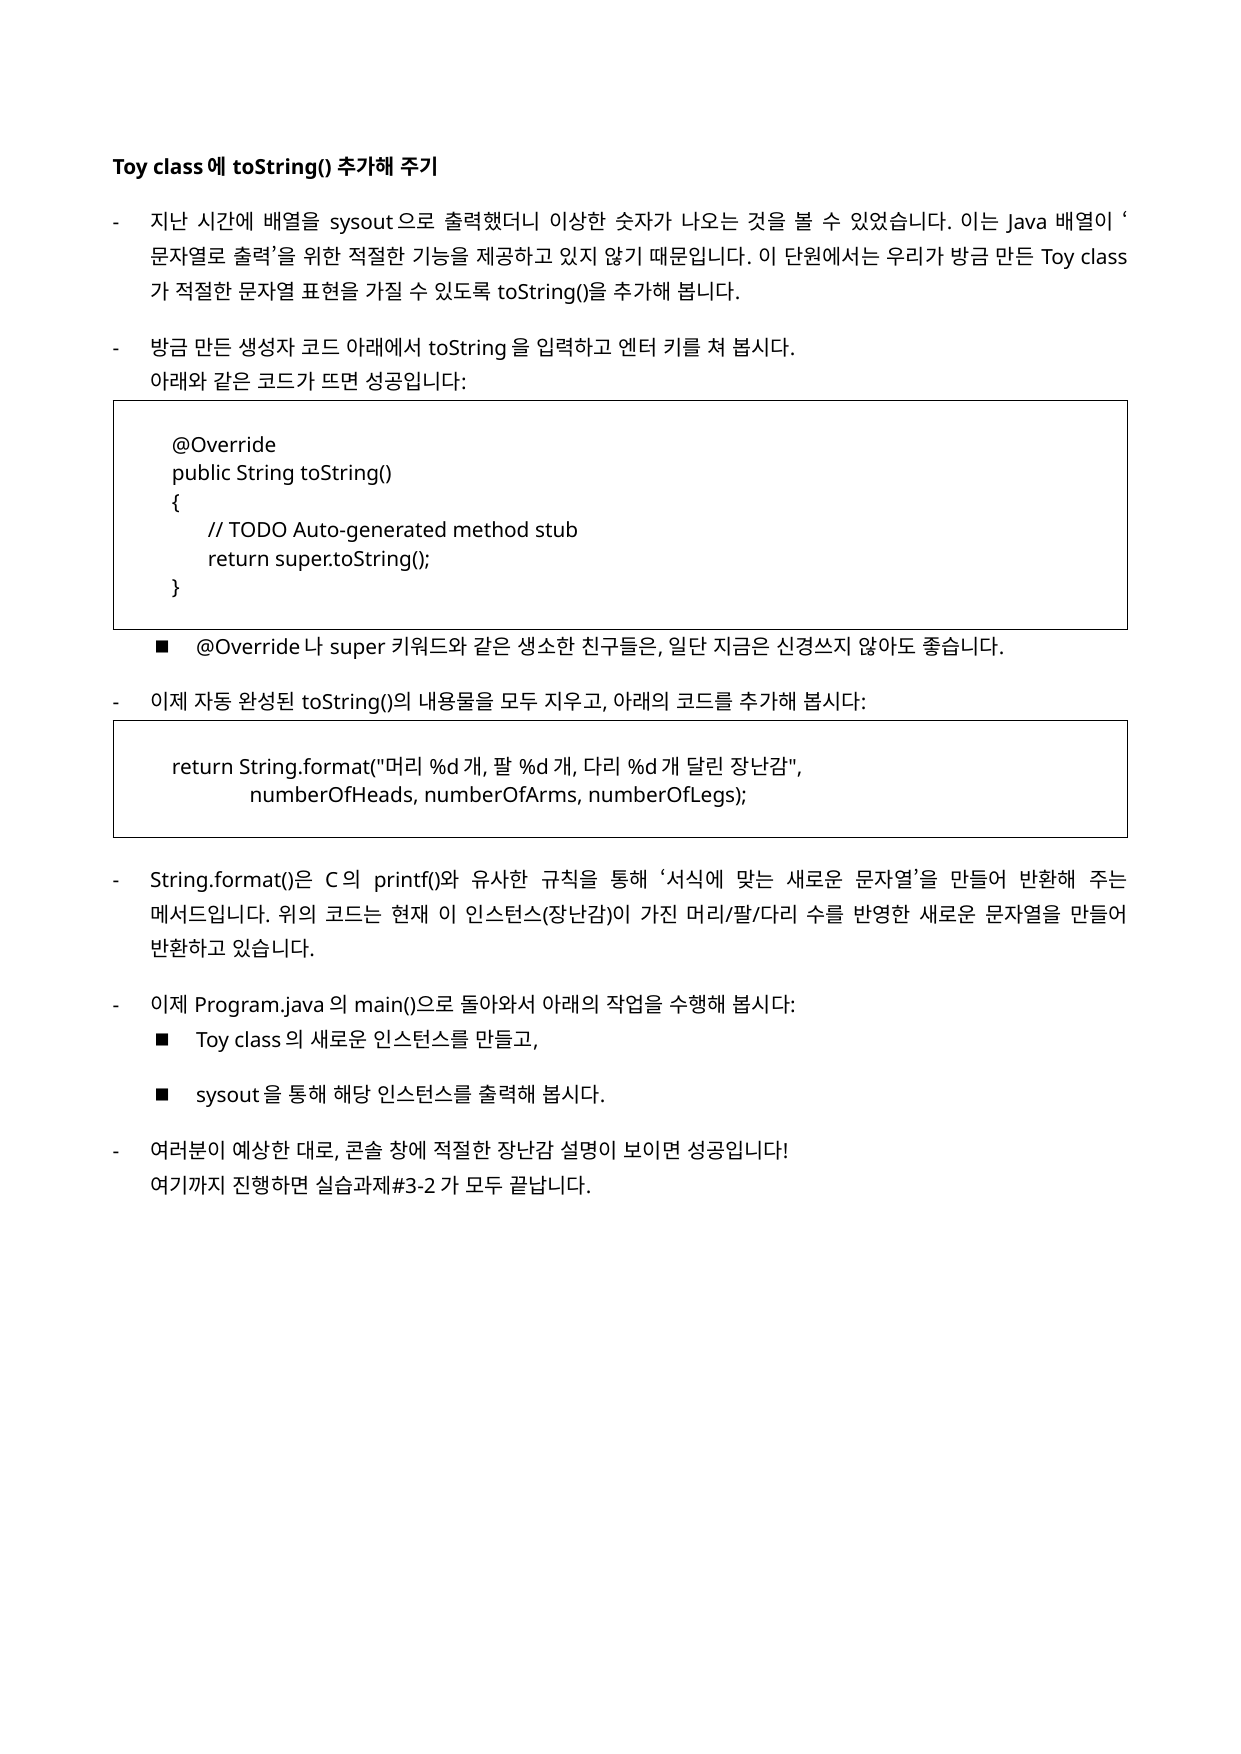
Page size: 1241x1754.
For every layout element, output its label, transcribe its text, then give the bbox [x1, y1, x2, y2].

list sysout을 통해 해당 인스턴스를 출력해 봅시다. [154, 1079, 1128, 1109]
list 여러분이 예상한 대로, 콘솔 창에 적절한 장난감 설명이 보이면 성공입니다! 여기까지 진행하면 실습과제#3-2가 모두 끝납니다. [112, 1134, 1128, 1199]
list String.format()은 C의 printf()와 유사한 규칙을 통해 ‘서식에 맞는 새로운 문자열’을 만들어 반환해 주는 메서드입니다. 위의 코드는 현재 이 인스턴스(장난감)이 가진 머리/팔/다리 수를 반영한 새로운 문자열을 만들어 반환하고 있습니다. [112, 863, 1128, 963]
list 방금 만든 생성자 코드 아래에서 toString을 입력하고 엔터 키를 쳐 봅시다. 아래와 같은 코드가 뜨면 성공입니다: [112, 331, 1128, 396]
table_header return String.format("머리 %d개, 팔 %d개, 다리 %d개 달린 장난감", numberOfHeads, numberOfArms, numberOfLegs); [114, 721, 1127, 837]
list 이제 Program.java의 main()으로 돌아와서 아래의 작업을 수행해 봅시다: [112, 988, 1128, 1019]
subtitle Toy class에 toString() 추가해 주기 [112, 150, 1128, 180]
list @Override나 super 키워드와 같은 생소한 친구들은, 일단 지금은 신경쓰지 않아도 좋습니다. [154, 630, 1128, 660]
table_header @Override public String toString() { // TODO Auto-generated method stub return super.toString(); } [114, 401, 1127, 629]
list Toy class의 새로운 인스턴스를 만들고, [154, 1023, 1128, 1053]
list 이제 자동 완성된 toString()의 내용물을 모두 지우고, 아래의 코드를 추가해 봅시다: [112, 686, 1128, 716]
list 지난 시간에 배열을 sysout으로 출력했더니 이상한 숫자가 나오는 것을 볼 수 있었습니다. 이는 Java 배열이 ‘문자열로 출력’을 위한 적절한 기능을 제공하고 있지 않기 때문입니다. 이 단원에서는 우리가 방금 만든 Toy class가 적절한 문자열 표현을 가질 수 있도록 toString()을 추가해 봅니다. [112, 206, 1128, 306]
